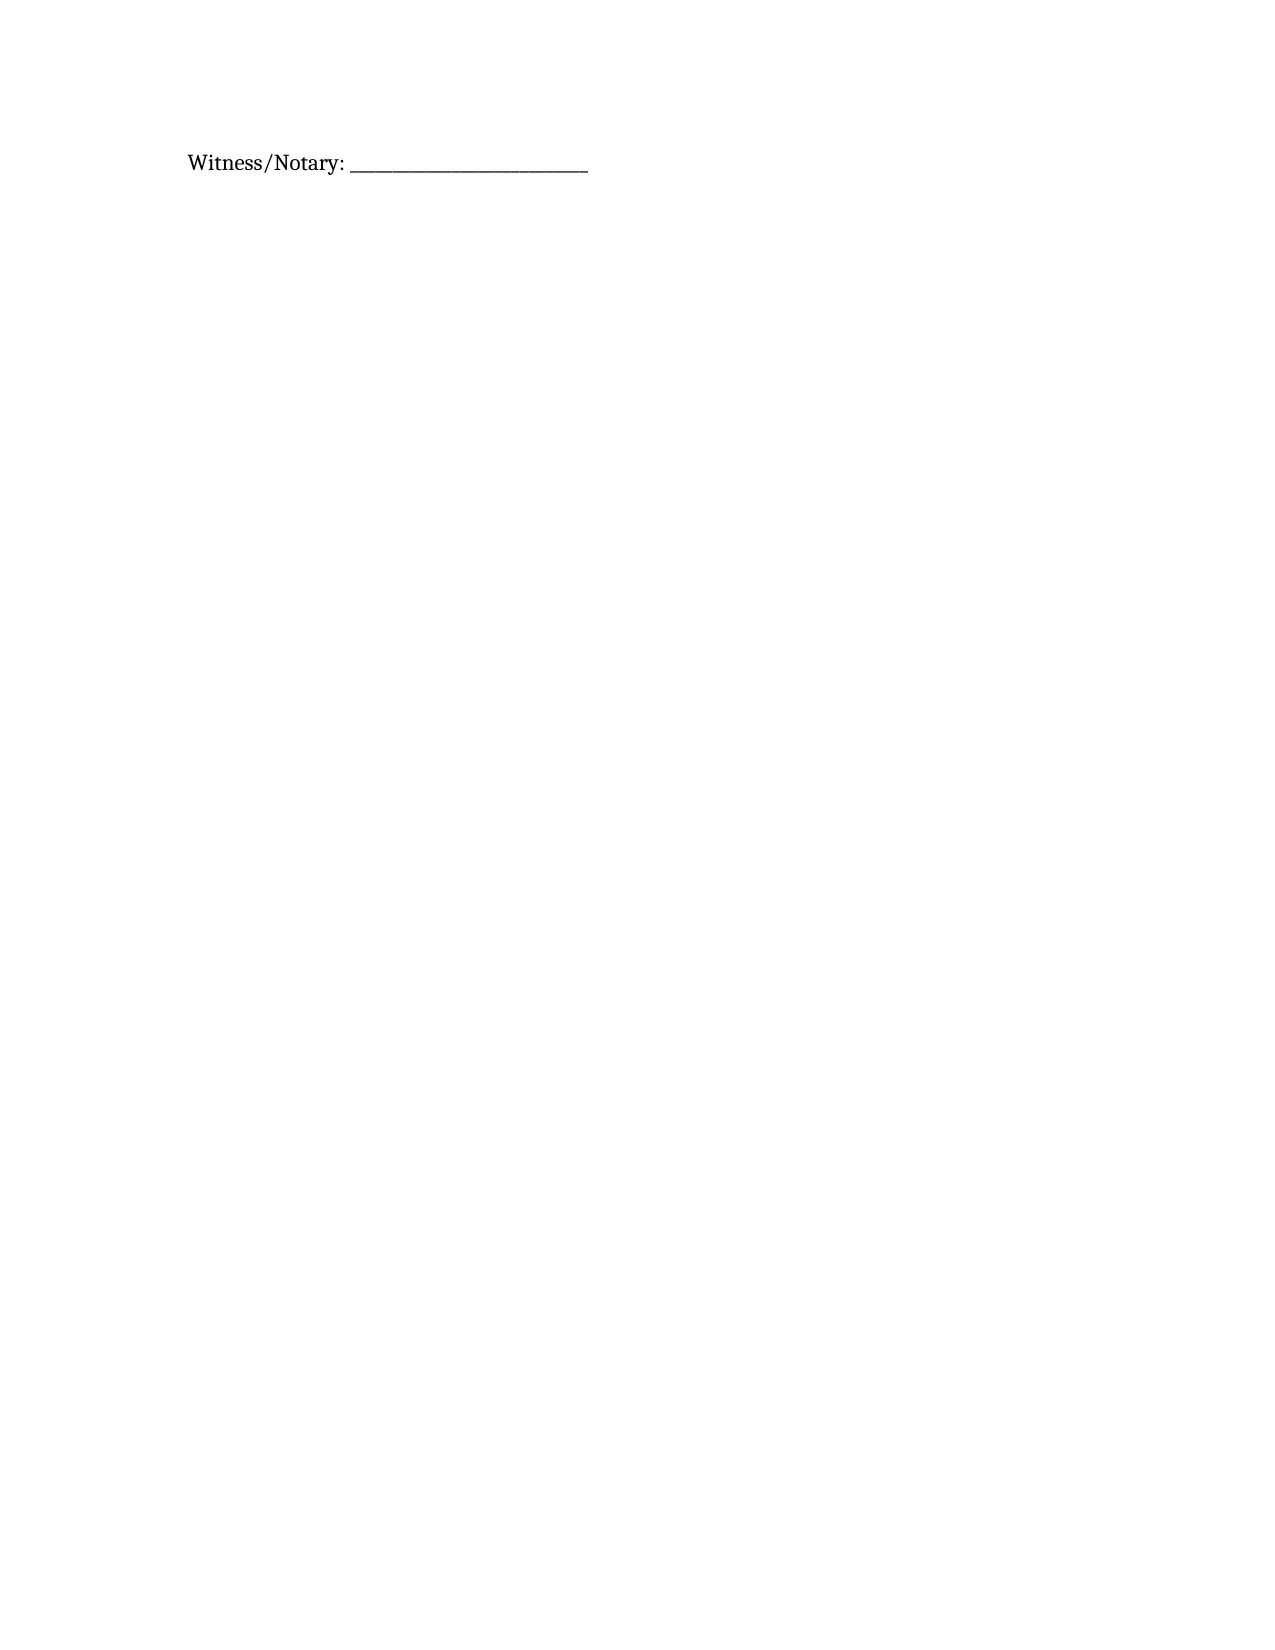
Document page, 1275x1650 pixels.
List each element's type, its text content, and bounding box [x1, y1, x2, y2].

text Witness/Notary: ____________________________ [187, 150, 1087, 176]
